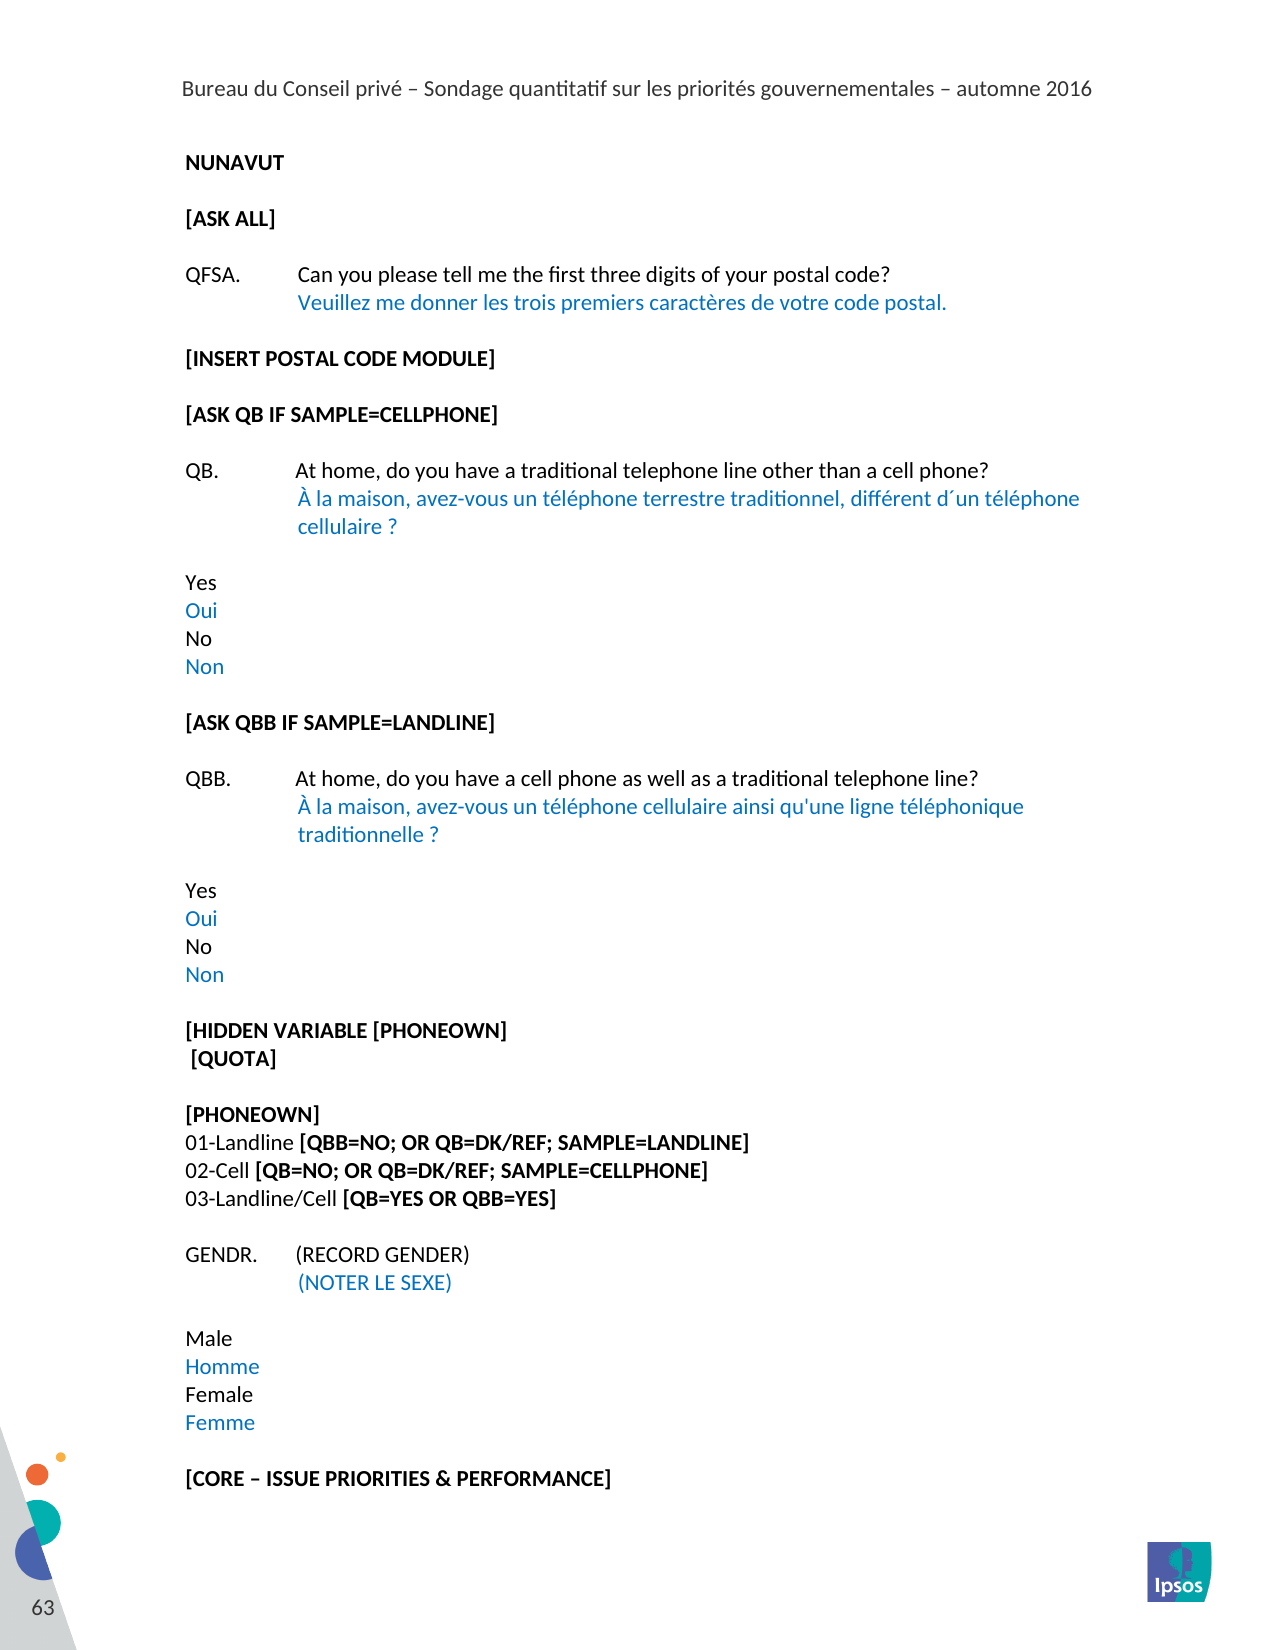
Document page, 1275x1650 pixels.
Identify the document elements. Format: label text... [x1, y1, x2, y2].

text Non [185, 652, 1127, 680]
text [ASK QB IF SAMPLE=CELLPHONE] [185, 400, 1127, 428]
text À la maison, avez-vous un téléphone cellulaire ainsi qu'une ligne téléphonique traditionnelle ? [298, 792, 1127, 848]
text [CORE – ISSUE PRIORITIES & PERFORMANCE] [185, 1464, 1127, 1493]
text Oui [185, 904, 1127, 932]
text QBB. At home, do you have a cell phone as well as a traditional telephone line? [185, 764, 1127, 792]
text 01-Landline [QBB=NO; OR QB=DK/REF; SAMPLE=LANDLINE] [185, 1128, 1127, 1156]
text Non [185, 960, 1127, 988]
text Yes [185, 876, 1127, 904]
text QFSA. Can you please tell me the first three digits of your postal code? [185, 260, 1127, 288]
text Female [185, 1381, 1127, 1408]
text Oui [185, 596, 1127, 624]
text (NOTER LE SEXE) [260, 1268, 1127, 1296]
text No [185, 624, 1127, 652]
text À la maison, avez-vous un téléphone terrestre traditionnel, différent d´un téléphone cellulaire ? [298, 484, 1127, 540]
text GENDR. (RECORD GENDER) [185, 1240, 1127, 1268]
text [QUOTA] [185, 1044, 1127, 1072]
text [ASK ALL] [185, 204, 1127, 232]
text Veuillez me donner les trois premiers caractères de votre code postal. [260, 288, 1127, 316]
text Male [185, 1324, 1127, 1352]
text 02-Cell [QB=NO; OR QB=DK/REF; SAMPLE=CELLPHONE] [185, 1156, 1127, 1184]
picture [1143, 1542, 1213, 1602]
text NUNAVUT [185, 148, 1127, 176]
text [HIDDEN VARIABLE [PHONEOWN] [185, 1016, 1127, 1044]
text [INSERT POSTAL CODE MODULE] [185, 344, 1127, 372]
text 03-Landline/Cell [QB=YES OR QBB=YES] [185, 1184, 1127, 1212]
text Homme [185, 1352, 1127, 1381]
text [ASK QBB IF SAMPLE=LANDLINE] [185, 708, 1127, 736]
text No [185, 932, 1127, 960]
picture [0, 1421, 79, 1650]
text Yes [185, 568, 1127, 596]
text [PHONEOWN] [185, 1100, 1127, 1128]
text Femme [185, 1408, 1127, 1437]
text QB. At home, do you have a traditional telephone line other than a cell phone? [185, 456, 1127, 484]
